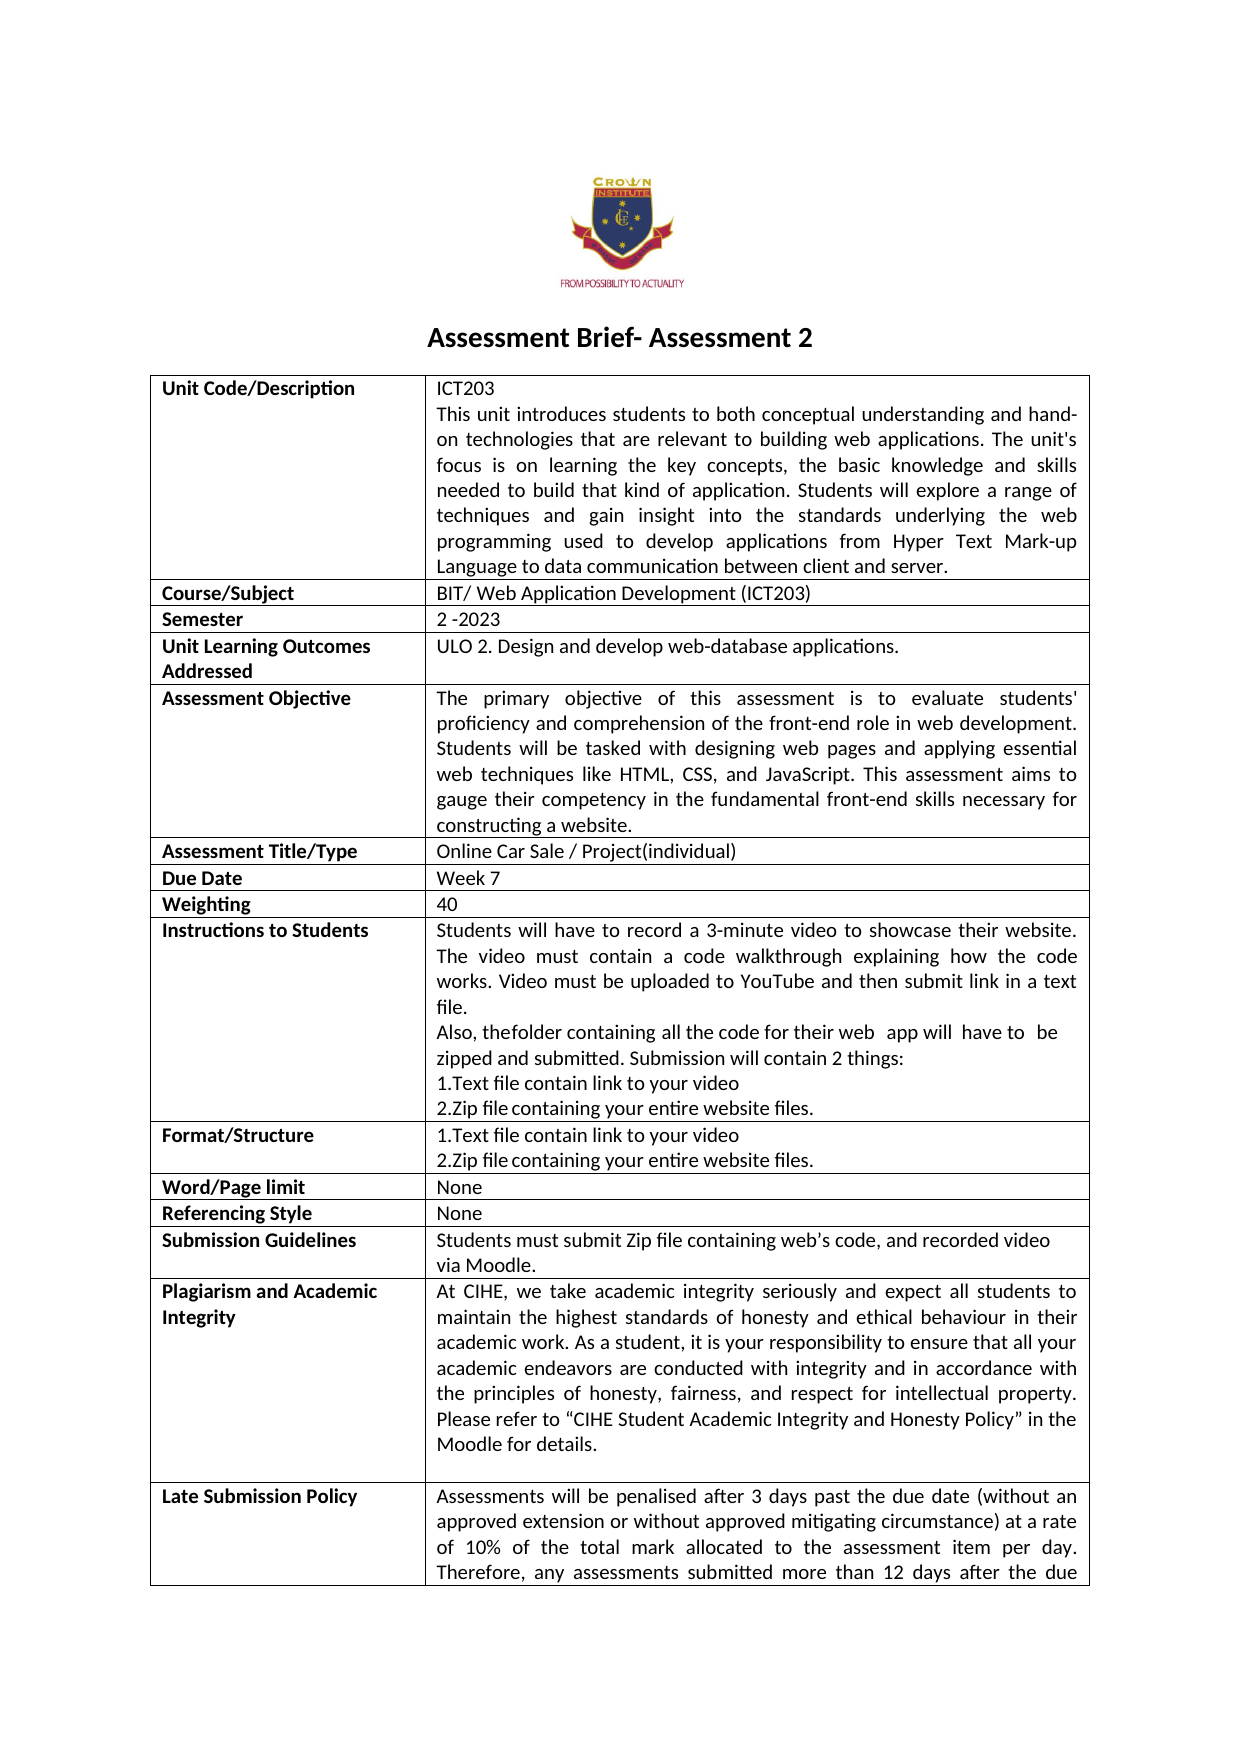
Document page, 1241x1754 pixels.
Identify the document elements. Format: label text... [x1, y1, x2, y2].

table_cell 1.Text file contain link to your video 2.Zip file containing your entire website files. [426, 1122, 1089, 1173]
table_cell Students will have to record a 3-minute video to showcase their website. The video must contain a code walkthrough explaining how the code works. Video must be uploaded to YouTube and then submit link in a text file. Also, the folder containing all the code for their web app will have to be zipped and submitted. Submission will contain 2 things: 1.Text file contain link to your video 2.Zip file containing your entire website files. [426, 918, 1089, 1121]
table_cell None [426, 1200, 1089, 1226]
table_cell Plagiarism and Academic Integrity [151, 1279, 425, 1482]
table_cell 40 [426, 891, 1089, 917]
table_cell Submission Guidelines [151, 1227, 425, 1278]
picture [544, 150, 703, 300]
table_cell Referencing Style [151, 1200, 425, 1226]
table_cell Format/Structure [151, 1122, 425, 1173]
table_cell None [426, 1174, 1089, 1199]
table_cell Due Date [151, 865, 425, 890]
table_cell Students must submit Zip file containing web’s code, and recorded video via Moodle. [426, 1227, 1089, 1278]
table_cell Weighting [151, 891, 425, 917]
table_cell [426, 1483, 1089, 1585]
table_cell BIT/ Web Application Development (ICT203) [426, 580, 1089, 605]
table_cell Week 7 [426, 865, 1089, 890]
table_cell ULO 2. Design and develop web-database applications. [426, 633, 1089, 684]
table_cell At CIHE, we take academic integrity seriously and expect all students to maintain the highest standards of honesty and ethical behaviour in their academic work. As a student, it is your responsibility to ensure that all your academic endeavors are conducted with integrity and in accordance with the principles of honesty, fairness, and respect for intellectual property. Please refer to “CIHE Student Academic Integrity and Honesty Policy” in the Moodle for details. [426, 1279, 1089, 1482]
table_cell The primary objective of this assessment is to evaluate students' proficiency and comprehension of the front-end role in web development. Students will be tasked with designing web pages and applying essential web techniques like HTML, CSS, and JavaScript. This assessment aims to gauge their competency in the fundamental front-end skills necessary for constructing a website. [426, 685, 1089, 837]
table_cell Instructions to Students [151, 918, 425, 1121]
table_header ICT203 This unit introduces students to both conceptual understanding and hand-on technologies that are relevant to building web applications. The unit's focus is on learning the key concepts, the basic knowledge and skills needed to build that kind of application. Students will explore a range of techniques and gain insight into the standards underlying the web programming used to develop applications from Hyper Text Mark-up Language to data communication between client and server. [426, 376, 1089, 579]
table_header Unit Code/Description [151, 376, 425, 579]
table_cell Online Car Sale / Project(individual) [426, 838, 1089, 864]
table_cell Assessment Title/Type [151, 838, 425, 864]
table_cell Assessment Objective [151, 685, 425, 837]
table_cell Word/Page limit [151, 1174, 425, 1199]
table_cell Unit Learning Outcomes Addressed [151, 633, 425, 684]
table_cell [151, 1483, 425, 1585]
text Assessment Brief- Assessment 2 [150, 319, 1090, 355]
table_cell 2 -2023 [426, 606, 1089, 632]
table_cell Course/Subject [151, 580, 425, 605]
table_cell Semester [151, 606, 425, 632]
